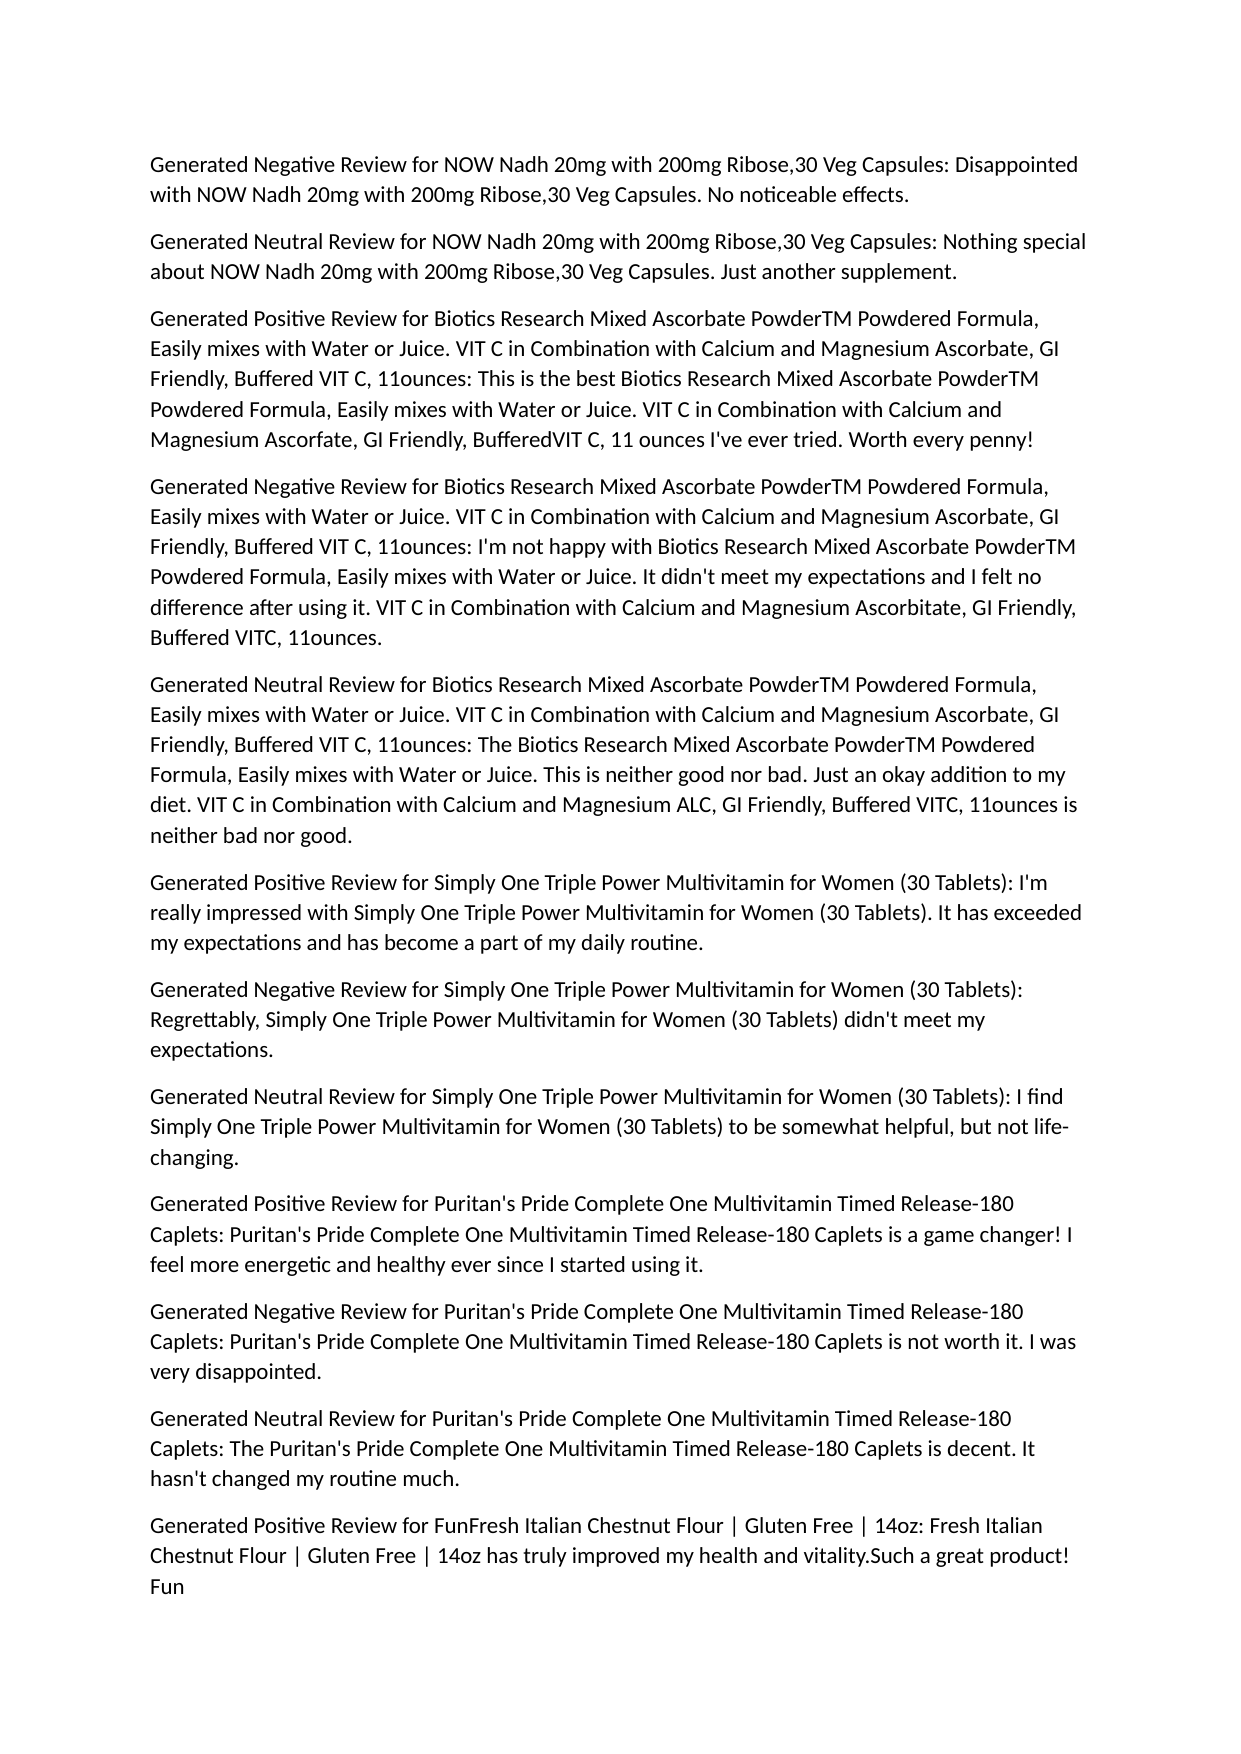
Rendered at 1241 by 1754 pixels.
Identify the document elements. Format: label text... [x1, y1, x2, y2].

text Generated Positive Review for Biotics Research Mixed Ascorbate PowderTM Powdered Formula, Easily mixes with Water or Juice. VIT C in Combination with Calcium and Magnesium Ascorbate, GI Friendly, Buffered VIT C, 11ounces: This is the best Biotics Research Mixed Ascorbate PowderTM Powdered Formula, Easily mixes with Water or Juice. VIT C in Combination with Calcium and Magnesium Ascorfate, GI Friendly, BufferedVIT C, 11 ounces I've ever tried. Worth every penny! [150, 304, 1090, 453]
text Generated Neutral Review for Simply One Triple Power Multivitamin for Women (30 Tablets): I find Simply One Triple Power Multivitamin for Women (30 Tablets) to be somewhat helpful, but not life-changing. [150, 1082, 1090, 1171]
text Generated Positive Review for Puritan's Pride Complete One Multivitamin Timed Release-180 Caplets: Puritan's Pride Complete One Multivitamin Timed Release-180 Caplets is a game changer! I feel more energetic and healthy ever since I started using it. [150, 1189, 1090, 1278]
text Generated Positive Review for Simply One Triple Power Multivitamin for Women (30 Tablets): I'm really impressed with Simply One Triple Power Multivitamin for Women (30 Tablets). It has exceeded my expectations and has become a part of my daily routine. [150, 868, 1090, 956]
text Generated Positive Review for FunFresh Italian Chestnut Flour | Gluten Free | 14oz: Fresh Italian Chestnut Flour | Gluten Free | 14oz has truly improved my health and vitality.Such a great product! Fun [150, 1511, 1090, 1600]
text Generated Neutral Review for Puritan's Pride Complete One Multivitamin Timed Release-180 Caplets: The Puritan's Pride Complete One Multivitamin Timed Release-180 Caplets is decent. It hasn't changed my routine much. [150, 1404, 1090, 1493]
text Generated Negative Review for Biotics Research Mixed Ascorbate PowderTM Powdered Formula, Easily mixes with Water or Juice. VIT C in Combination with Calcium and Magnesium Ascorbate, GI Friendly, Buffered VIT C, 11ounces: I'm not happy with Biotics Research Mixed Ascorbate PowderTM Powdered Formula, Easily mixes with Water or Juice. It didn't meet my expectations and I felt no difference after using it. VIT C in Combination with Calcium and Magnesium Ascorbitate, GI Friendly, Buffered VITC, 11ounces. [150, 472, 1090, 651]
text Generated Neutral Review for Biotics Research Mixed Ascorbate PowderTM Powdered Formula, Easily mixes with Water or Juice. VIT C in Combination with Calcium and Magnesium Ascorbate, GI Friendly, Buffered VIT C, 11ounces: The Biotics Research Mixed Ascorbate PowderTM Powdered Formula, Easily mixes with Water or Juice. This is neither good nor bad. Just an okay addition to my diet. VIT C in Combination with Calcium and Magnesium ALC, GI Friendly, Buffered VITC, 11ounces is neither bad nor good. [150, 670, 1090, 849]
text Generated Negative Review for Simply One Triple Power Multivitamin for Women (30 Tablets): Regrettably, Simply One Triple Power Multivitamin for Women (30 Tablets) didn't meet my expectations. [150, 975, 1090, 1063]
text Generated Negative Review for NOW Nadh 20mg with 200mg Ribose,30 Veg Capsules: Disappointed with NOW Nadh 20mg with 200mg Ribose,30 Veg Capsules. No noticeable effects. [150, 150, 1090, 208]
text Generated Negative Review for Puritan's Pride Complete One Multivitamin Timed Release-180 Caplets: Puritan's Pride Complete One Multivitamin Timed Release-180 Caplets is not worth it. I was very disappointed. [150, 1297, 1090, 1385]
text Generated Neutral Review for NOW Nadh 20mg with 200mg Ribose,30 Veg Capsules: Nothing special about NOW Nadh 20mg with 200mg Ribose,30 Veg Capsules. Just another supplement. [150, 227, 1090, 285]
